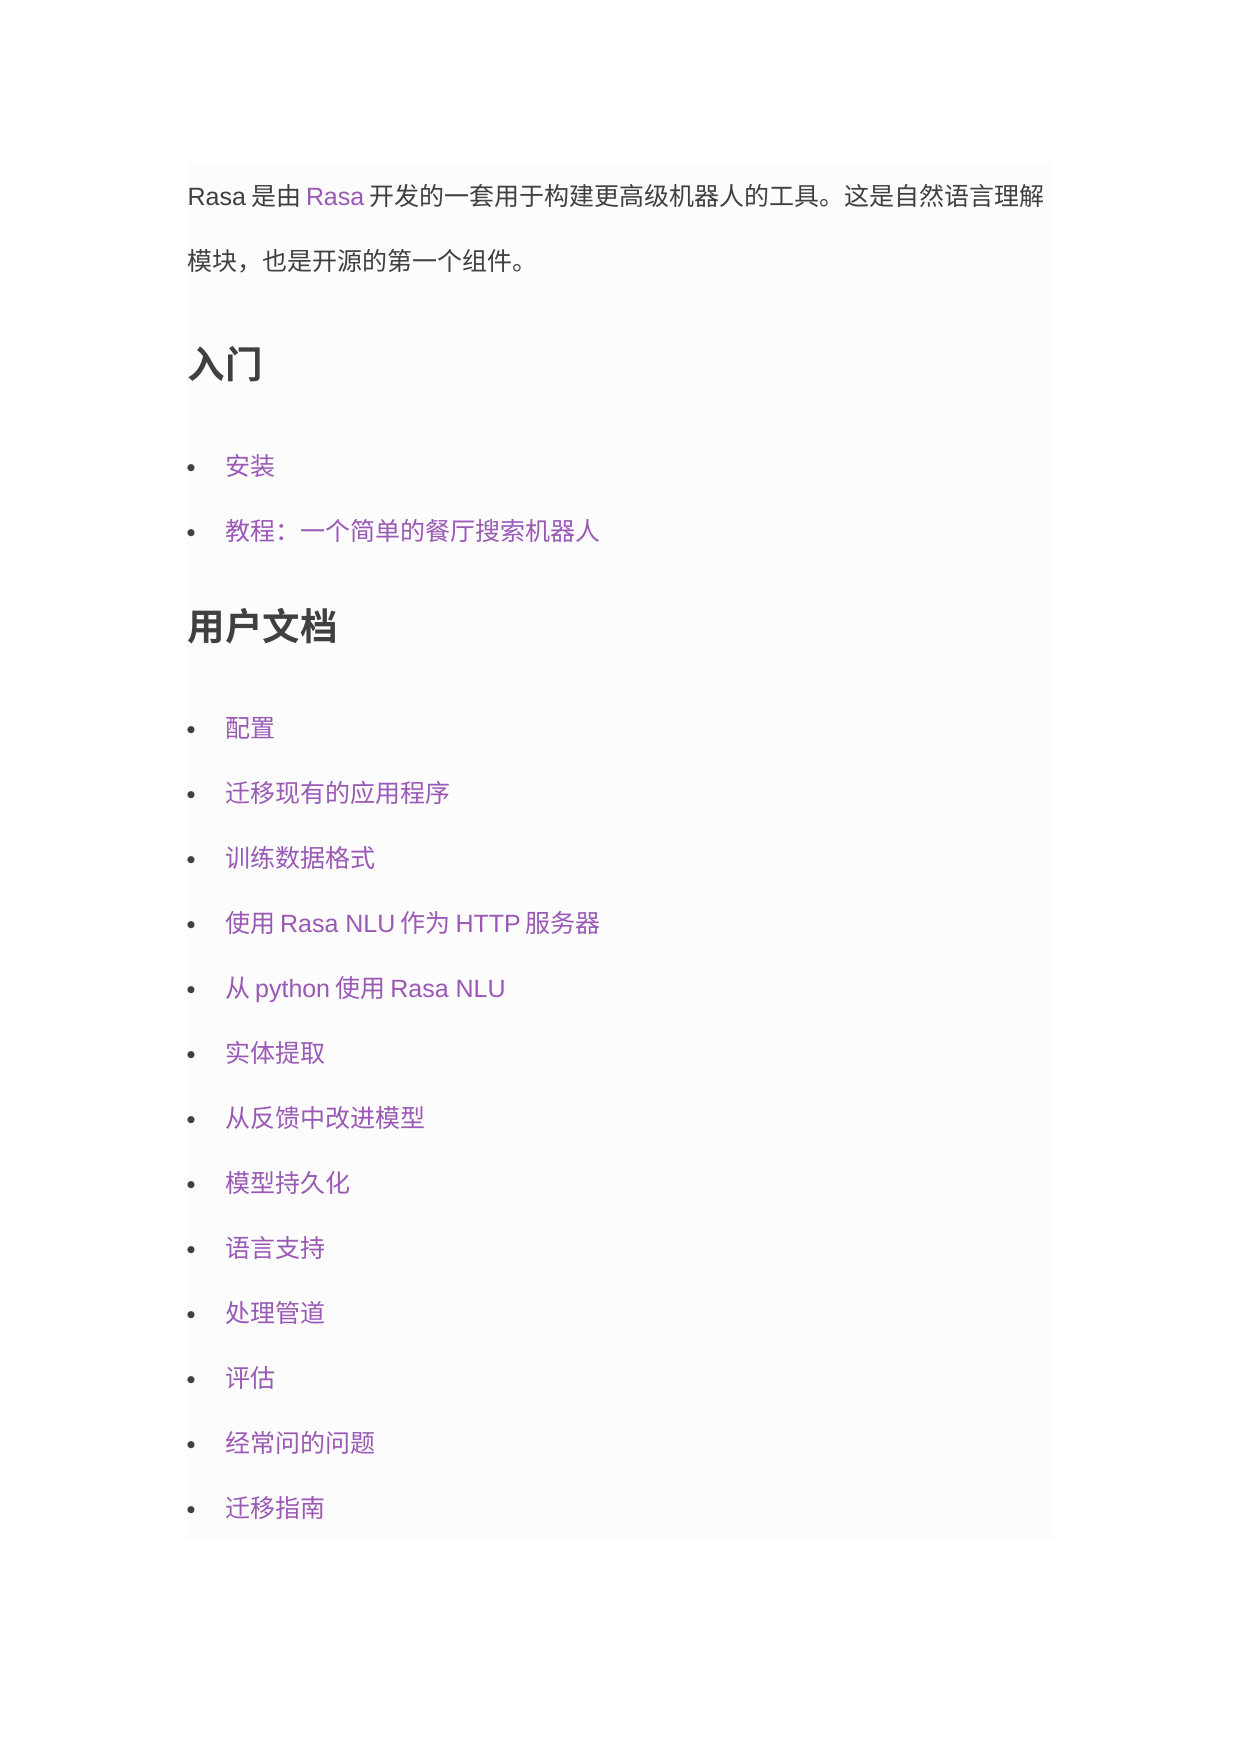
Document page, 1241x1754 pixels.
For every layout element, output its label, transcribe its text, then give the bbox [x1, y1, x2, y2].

list 从反馈中改进模型 [187, 1084, 1053, 1149]
list 评估 [187, 1344, 1053, 1409]
list 经常问的问题 [187, 1409, 1053, 1474]
list 配置 [187, 694, 1053, 759]
list 安装 [187, 432, 1053, 497]
list 模型持久化 [187, 1149, 1053, 1214]
text 用户文档 [187, 591, 1053, 656]
list 从python使用Rasa NLU [187, 954, 1053, 1019]
list 迁移现有的应用程序 [187, 759, 1053, 824]
text Rasa是由Rasa开发的一套用于构建更高级机器人的工具。这是自然语言理解模块，也是开源的第一个组件。 [187, 162, 1053, 292]
list 处理管道 [187, 1279, 1053, 1344]
list 教程：一个简单的餐厅搜索机器人 [187, 497, 1053, 562]
text 入门 [187, 329, 1053, 394]
list 迁移指南 [187, 1474, 1053, 1539]
list 训练数据格式 [187, 824, 1053, 889]
list 实体提取 [187, 1019, 1053, 1084]
list 语言支持 [187, 1214, 1053, 1279]
list 使用Rasa NLU作为HTTP服务器 [187, 889, 1053, 954]
